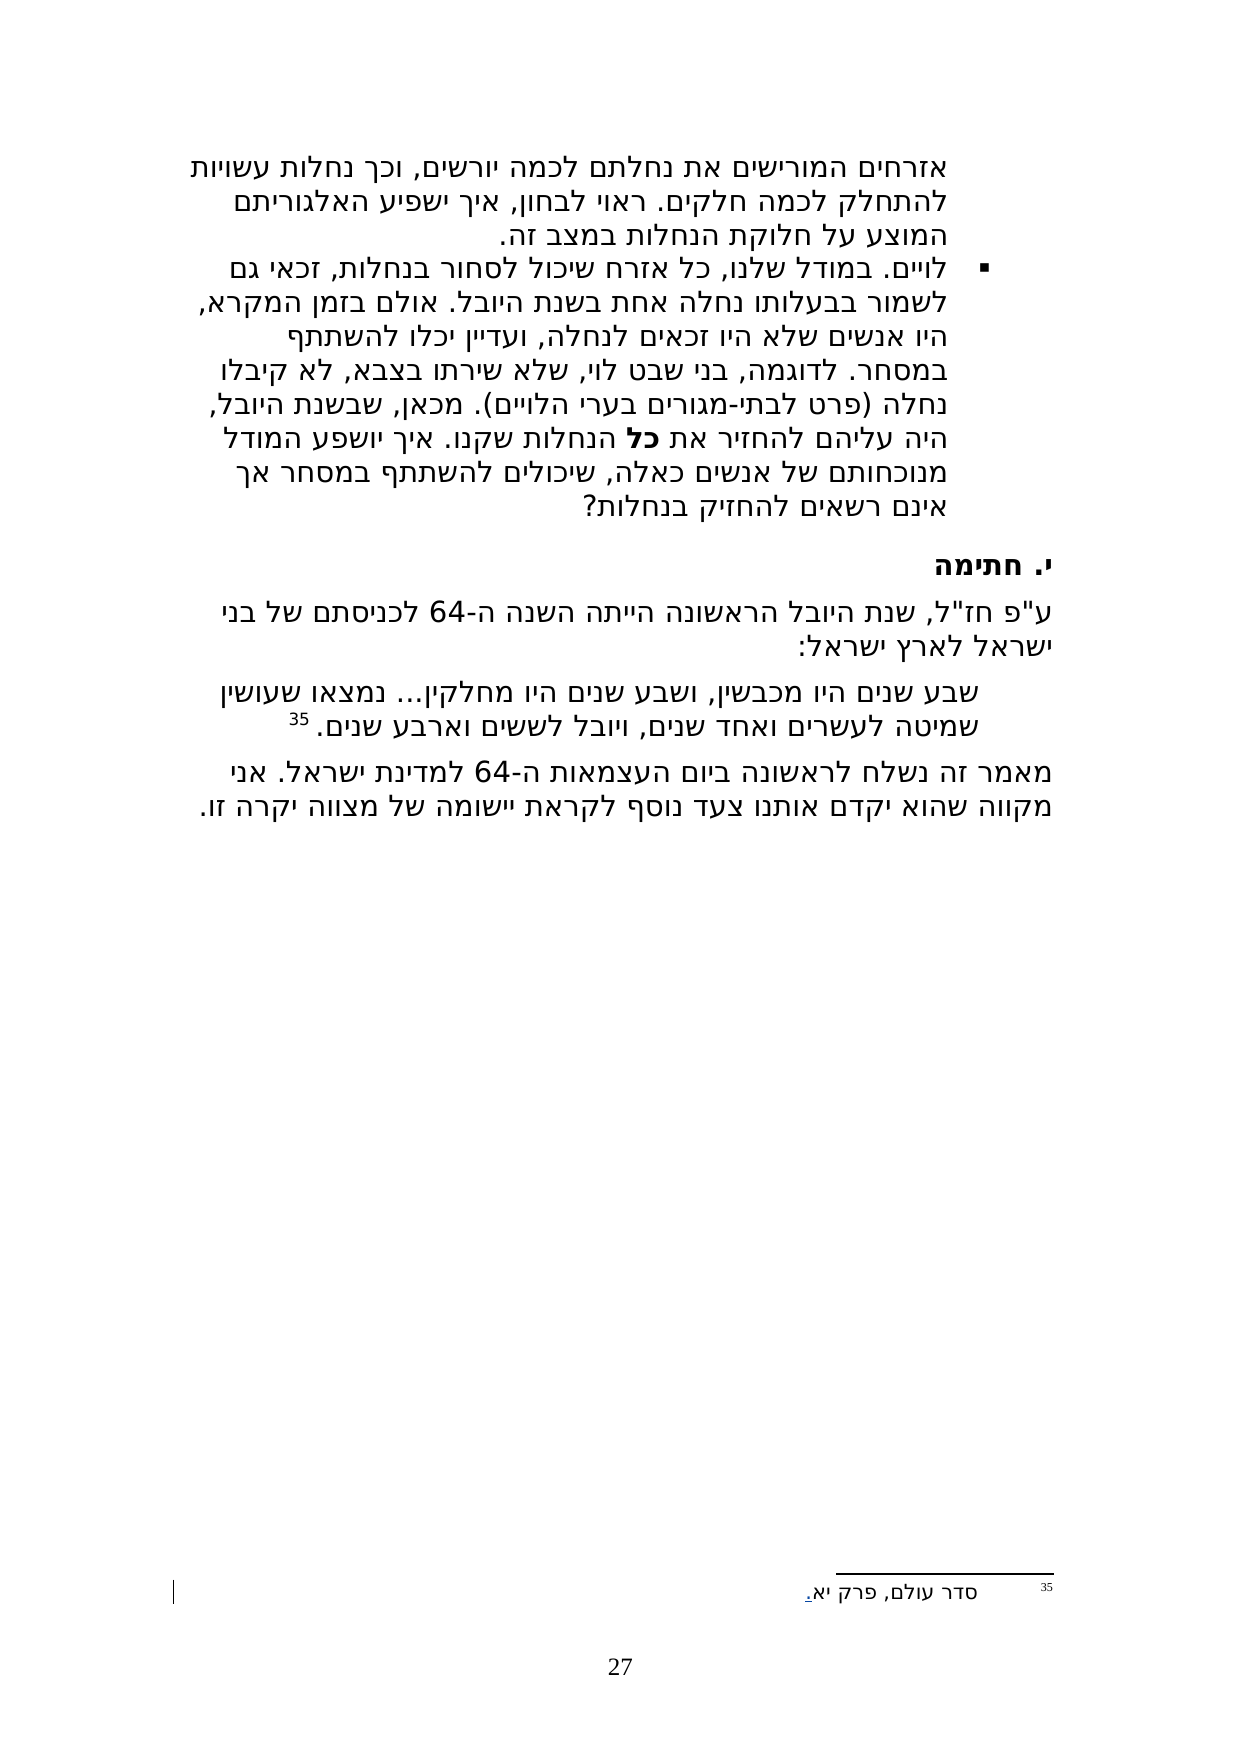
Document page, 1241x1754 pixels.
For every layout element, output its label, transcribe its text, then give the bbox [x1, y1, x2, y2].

text שבע שנים היו מכבשין, ושבע שנים היו מחלקין... נמצאו שעושין שמיטה לעשרים ואחד שנים, ויובל לששים וארבע שנים. [187, 675, 979, 743]
subtitle י. חתימה [187, 548, 1053, 582]
list לויים. במודל שלנו, כל אזרח שיכול לסחור בנחלות, זכאי גם לשמור בבעלותו נחלה אחת בשנת היובל. אולם בזמן המקרא, היו אנשים שלא היו זכאים לנחלה, ועדיין יכלו להשתתף במסחר. לדוגמה, בני שבט לוי, שלא שירתו בצבא, לא קיבלו נחלה (פרט לבתי-מגורים בערי הלויים). מכאן, שבשנת היובל, היה עליהם להחזיר את כל הנחלות שקנו. איך יושפע המודל מנוכחותם של אנשים כאלה, שיכולים להשתתף במסחר אך אינם רשאים להחזיק בנחלות? [187, 252, 978, 523]
text מאמר זה נשלח לראשונה ביום העצמאות ה-64 למדינת ישראל. אני מקווה שהוא יקדם אותנו צעד נוסף לקראת יישומה של מצווה יקרה זו. [187, 756, 1053, 824]
text ע"פ חז"ל, שנת היובל הראשונה הייתה השנה ה-64 לכניסתם של בני ישראל לארץ ישראל: [187, 595, 1053, 663]
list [187, 150, 978, 252]
